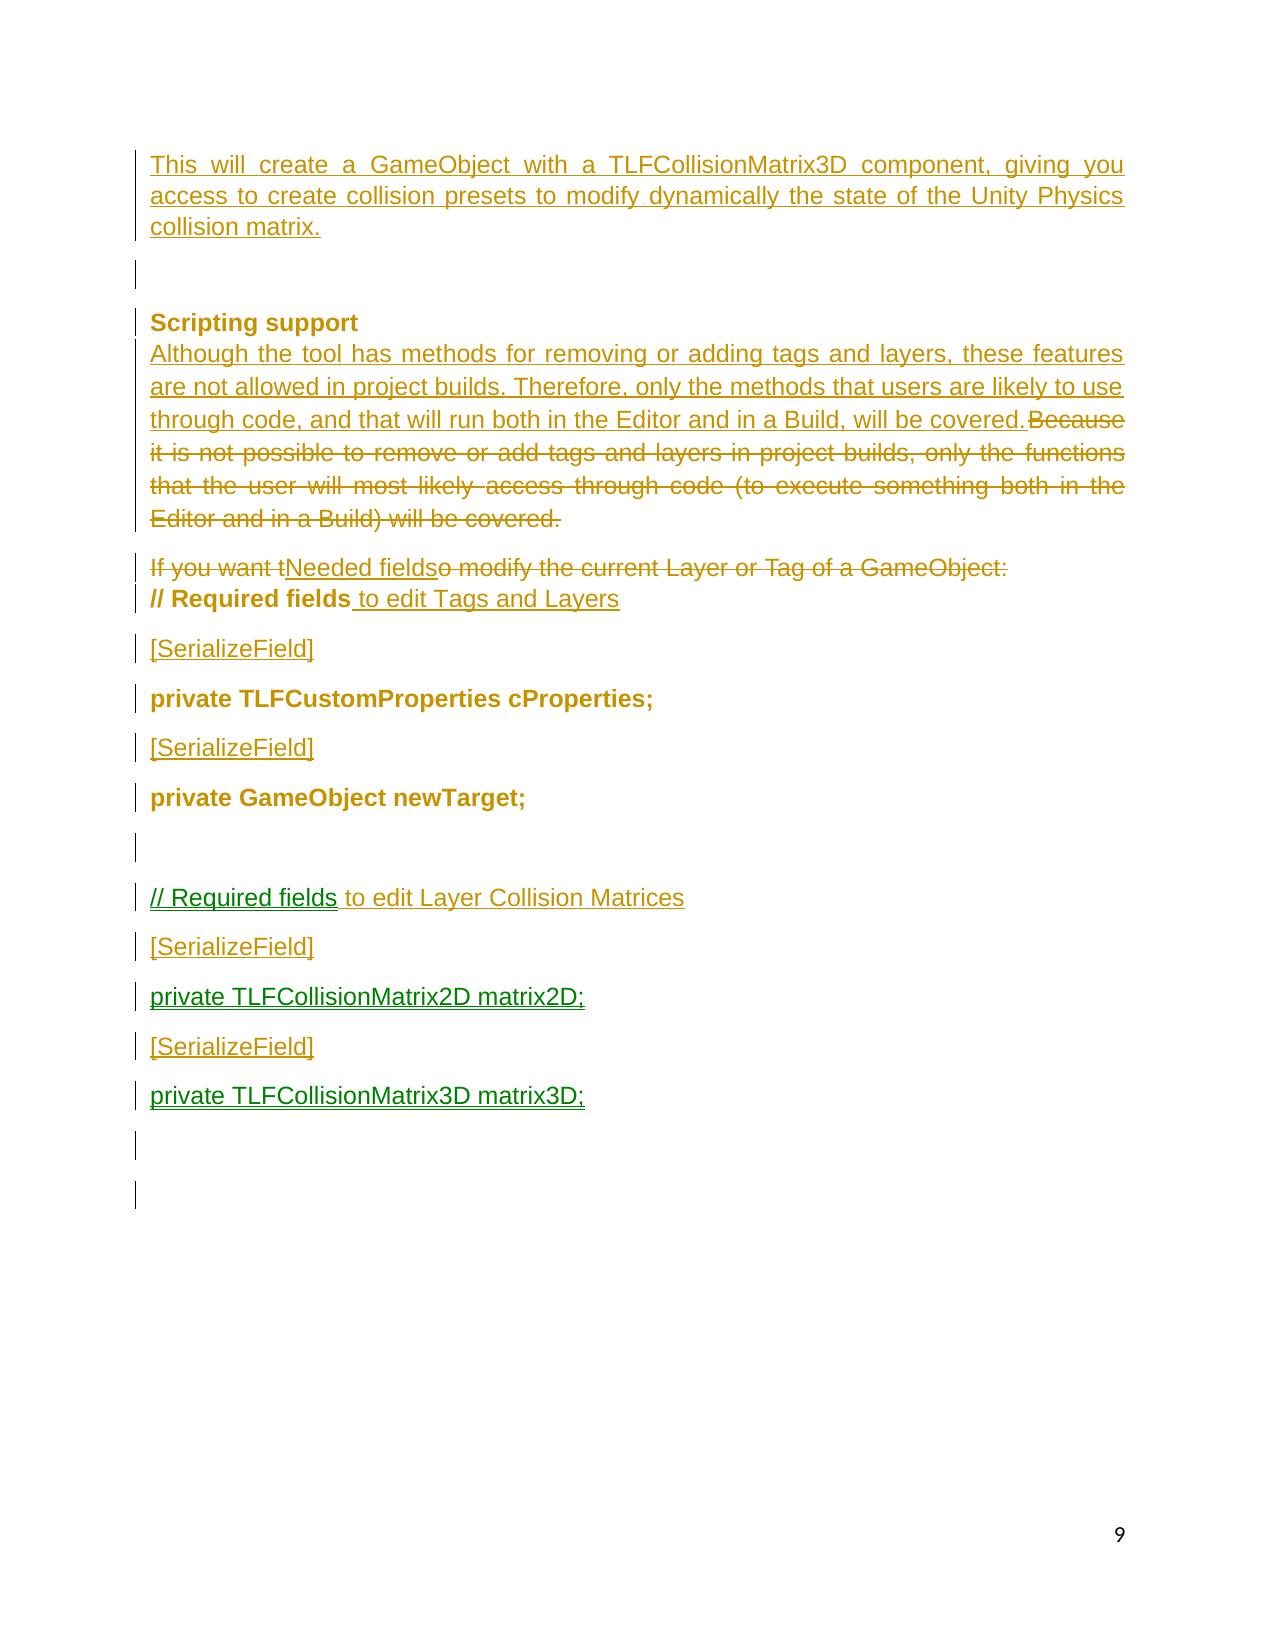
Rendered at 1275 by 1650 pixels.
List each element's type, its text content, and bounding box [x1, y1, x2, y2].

text private TLFCustomProperties cProperties; [150, 684, 1125, 712]
text private GameObject newTarget; [150, 783, 1125, 812]
text // Required fields [150, 584, 1125, 613]
subtitle Scripting support [150, 307, 1125, 336]
